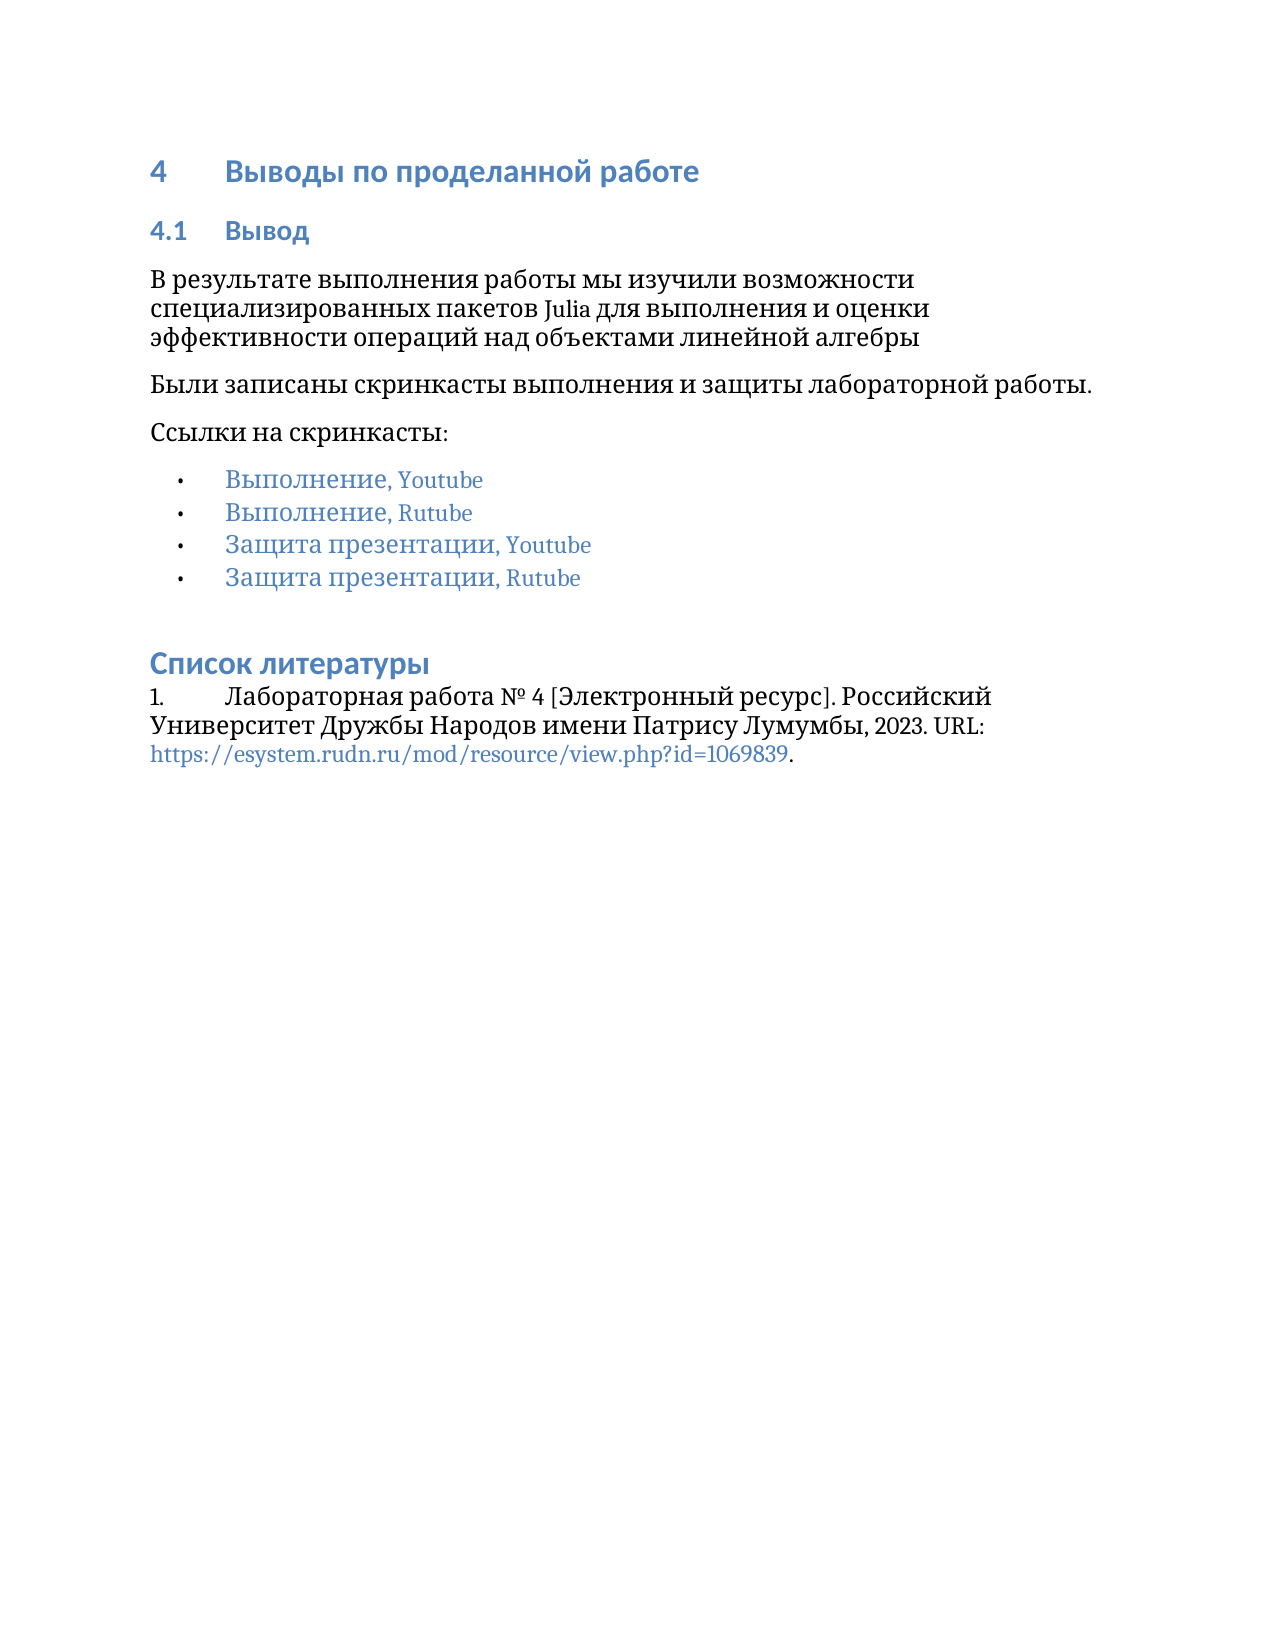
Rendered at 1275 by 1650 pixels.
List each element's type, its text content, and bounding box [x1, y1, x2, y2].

text Ссылки на скринкасты: [150, 418, 1125, 447]
subtitle Список литературы [150, 642, 1125, 683]
list Защита презентации, Rutube [175, 563, 1125, 592]
list Выполнение, Youtube [175, 466, 1125, 495]
text В результате выполнения работы мы изучили возможности специализированных пакетов Julia для выполнения и оценки эффективности операций над объектами линейной алгебры [150, 266, 1125, 352]
subtitle 4.1 Вывод [150, 212, 1125, 247]
list Выполнение, Rutube [175, 498, 1125, 527]
text 1. Лабораторная работа № 4 [Электронный ресурс]. Российский Университет Дружбы Народов имени Патрису Лумумбы, 2023. URL: https://esystem.rudn.ru/mod/resource/view.php?id=1069839. [150, 683, 1125, 769]
text Были записаны скринкасты выполнения и защиты лабораторной работы. [150, 371, 1125, 400]
subtitle 4 Выводы по проделанной работе [150, 150, 1125, 191]
list Защита презентации, Youtube [175, 531, 1125, 560]
